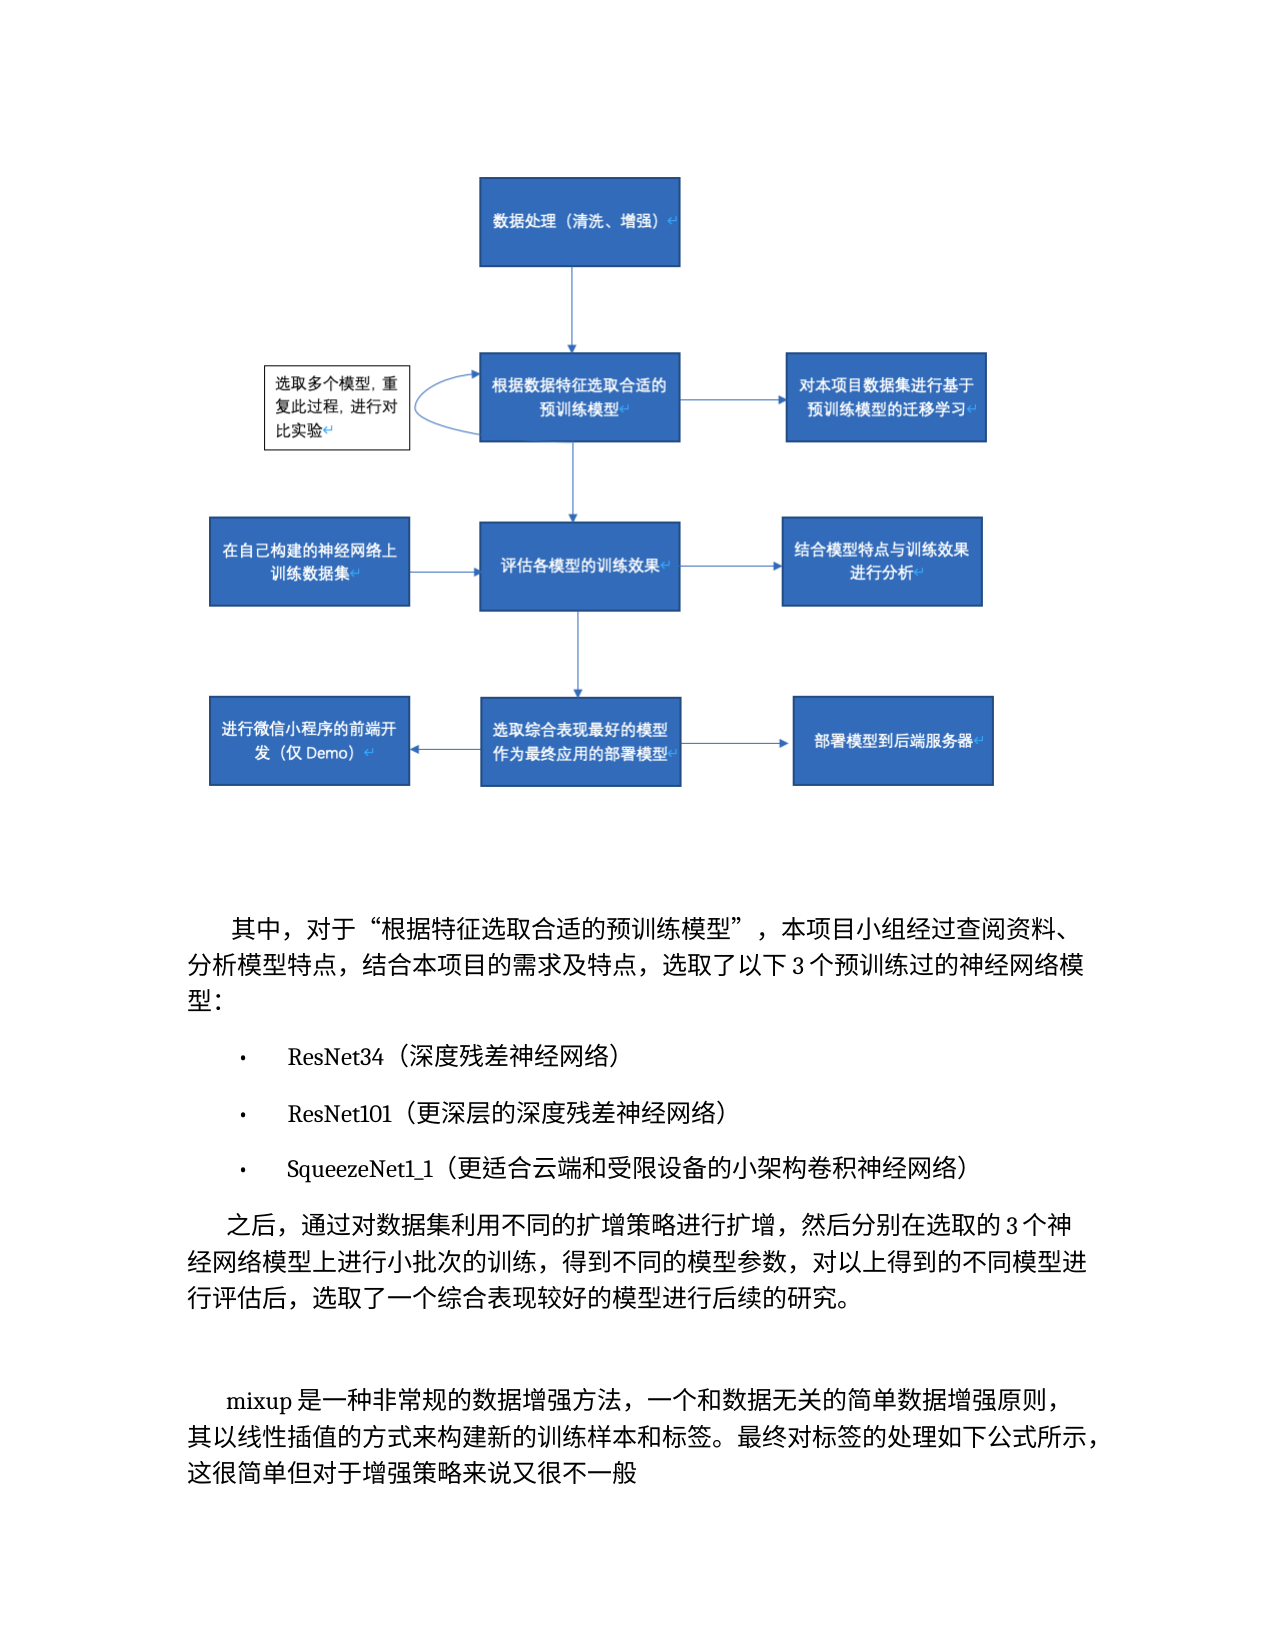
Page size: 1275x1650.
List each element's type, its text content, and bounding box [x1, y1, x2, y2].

list SqueezeNet1_1（更适合云端和受限设备的小架构卷积神经网络） [237, 1151, 1087, 1185]
text 之后，通过对数据集利用不同的扩增策略进行扩增，然后分别在选取的3个神经网络模型上进行小批次的训练，得到不同的模型参数，对以上得到的不同模型进行评估后，选取了一个综合表现较好的模型进行后续的研究。 [187, 1206, 1087, 1314]
text 其中，对于“根据特征选取合适的预训练模型”，本项目小组经过查阅资料、分析模型特点，结合本项目的需求及特点，选取了以下3个预训练过的神经网络模型： [187, 909, 1087, 1018]
list ResNet101（更深层的深度残差神经网络） [237, 1094, 1087, 1130]
text mixup是一种非常规的数据增强方法，一个和数据无关的简单数据增强原则，其以线性插值的方式来构建新的训练样本和标签。最终对标签的处理如下公式所示，这很简单但对于增强策略来说又很不一般 [187, 1381, 1087, 1489]
list ResNet34（深度残差神经网络） [237, 1037, 1087, 1073]
picture [187, 150, 1063, 841]
